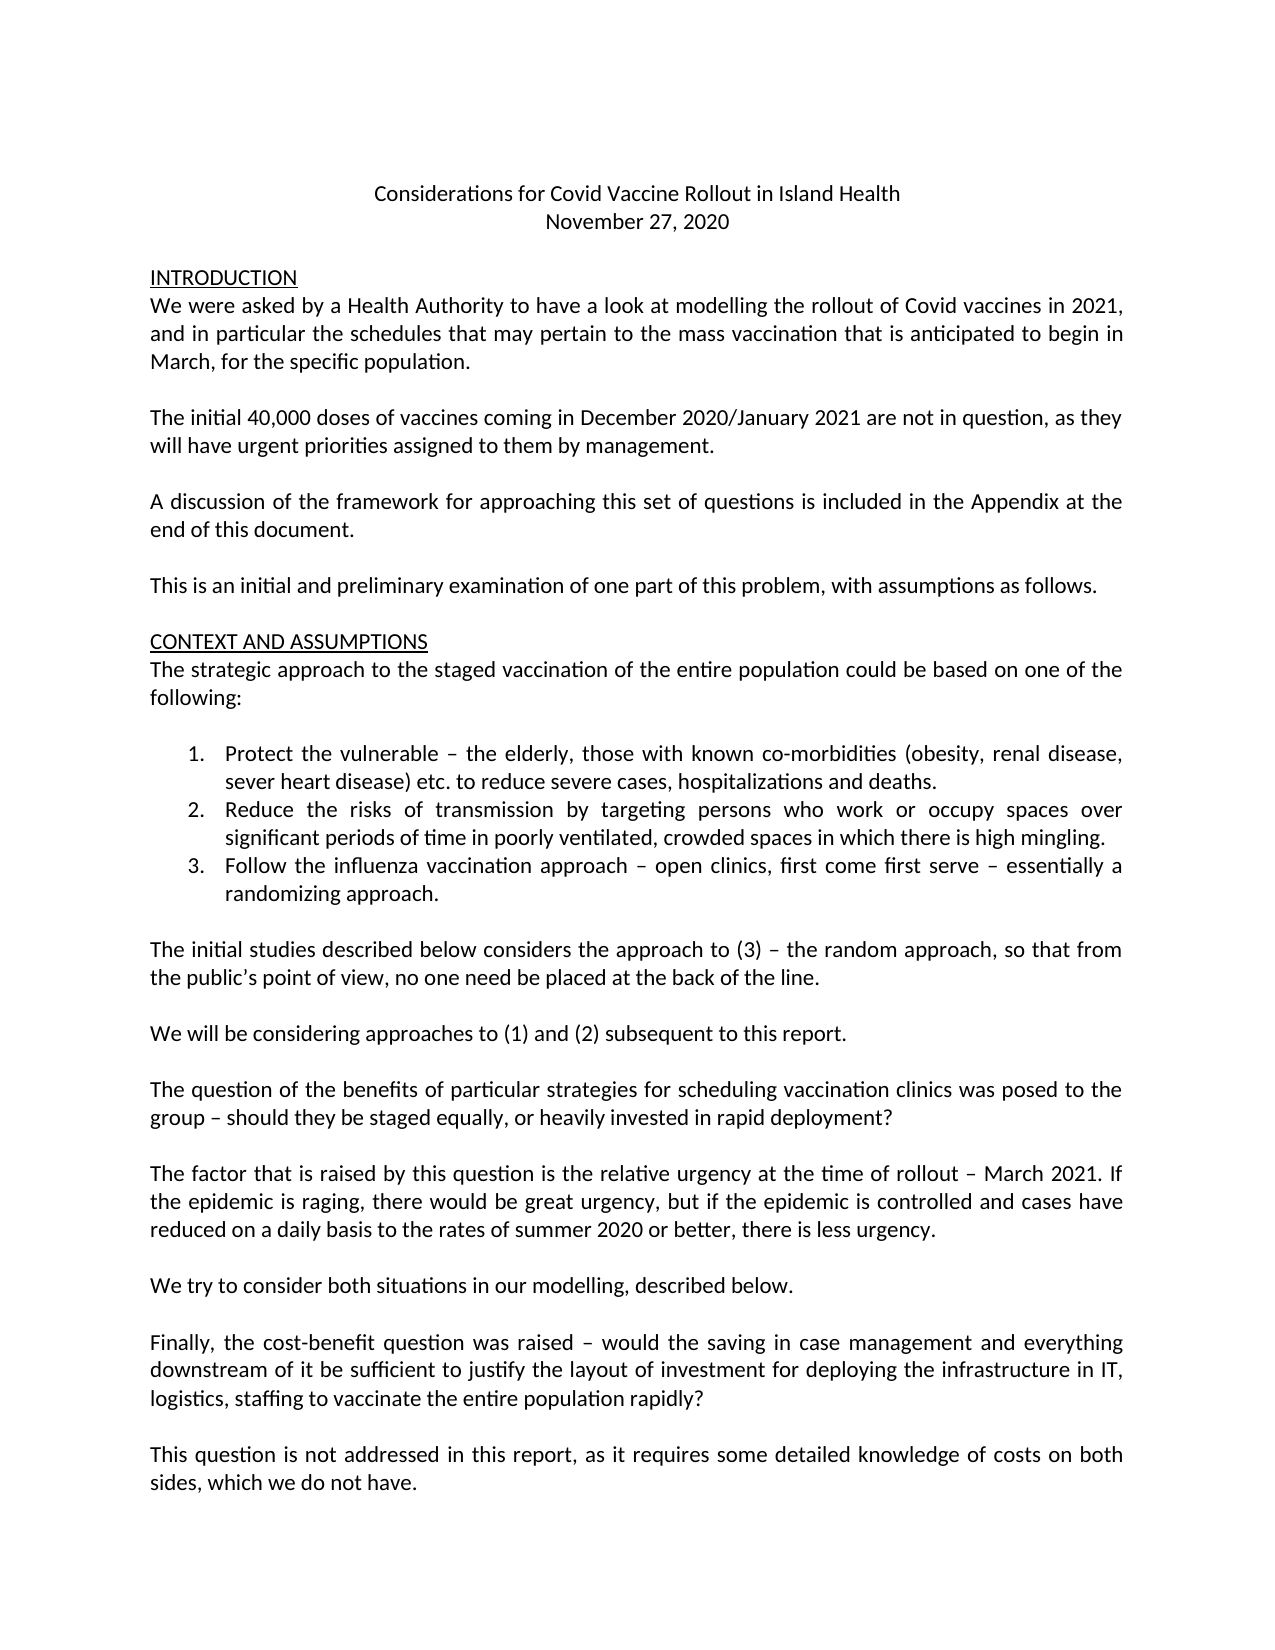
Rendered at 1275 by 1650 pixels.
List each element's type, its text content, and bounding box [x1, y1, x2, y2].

text This question is not addressed in this report, as it requires some detailed knowledge of costs on both sides, which we do not have. [150, 1440, 1125, 1496]
text The initial 40,000 doses of vaccines coming in December 2020/January 2021 are not in question, as they will have urgent priorities assigned to them by management. [150, 403, 1125, 459]
text The strategic approach to the staged vaccination of the entire population could be based on one of the following: [150, 655, 1125, 711]
text CONTEXT AND ASSUMPTIONS [150, 627, 1125, 655]
text We try to consider both situations in our modelling, described below. [150, 1272, 1125, 1299]
list Protect the vulnerable – the elderly, those with known co-morbidities (obesity, renal disease, sever heart disease) etc. to reduce severe cases, hospitalizations and deaths. [187, 739, 1125, 795]
list Follow the influenza vaccination approach – open clinics, first come first serve – essentially a randomizing approach. [187, 851, 1125, 907]
text We will be considering approaches to (1) and (2) subsequent to this report. [150, 1019, 1125, 1047]
list Reduce the risks of transmission by targeting persons who work or occupy spaces over significant periods of time in poorly ventilated, crowded spaces in which there is high mingling. [187, 795, 1125, 851]
text November 27, 2020 [150, 207, 1125, 235]
text We were asked by a Health Authority to have a look at modelling the rollout of Covid vaccines in 2021, and in particular the schedules that may pertain to the mass vaccination that is anticipated to begin in March, for the specific population. [150, 291, 1125, 375]
text The factor that is raised by this question is the relative urgency at the time of rollout – March 2021. If the epidemic is raging, there would be great urgency, but if the epidemic is controlled and cases have reduced on a daily basis to the rates of summer 2020 or better, there is less urgency. [150, 1159, 1125, 1243]
text This is an initial and preliminary examination of one part of this problem, with assumptions as follows. [150, 571, 1125, 599]
text Finally, the cost-benefit question was raised – would the saving in case management and everything downstream of it be sufficient to justify the layout of investment for deploying the infrastructure in IT, logistics, staffing to vaccinate the entire population rapidly? [150, 1328, 1125, 1412]
text INTRODUCTION [150, 263, 1125, 291]
text The question of the benefits of particular strategies for scheduling vaccination clinics was posed to the group – should they be staged equally, or heavily invested in rapid deployment? [150, 1075, 1125, 1131]
text Considerations for Covid Vaccine Rollout in Island Health [150, 179, 1125, 207]
text The initial studies described below considers the approach to (3) – the random approach, so that from the public’s point of view, no one need be placed at the back of the line. [150, 935, 1125, 991]
text A discussion of the framework for approaching this set of questions is included in the Appendix at the end of this document. [150, 487, 1125, 543]
